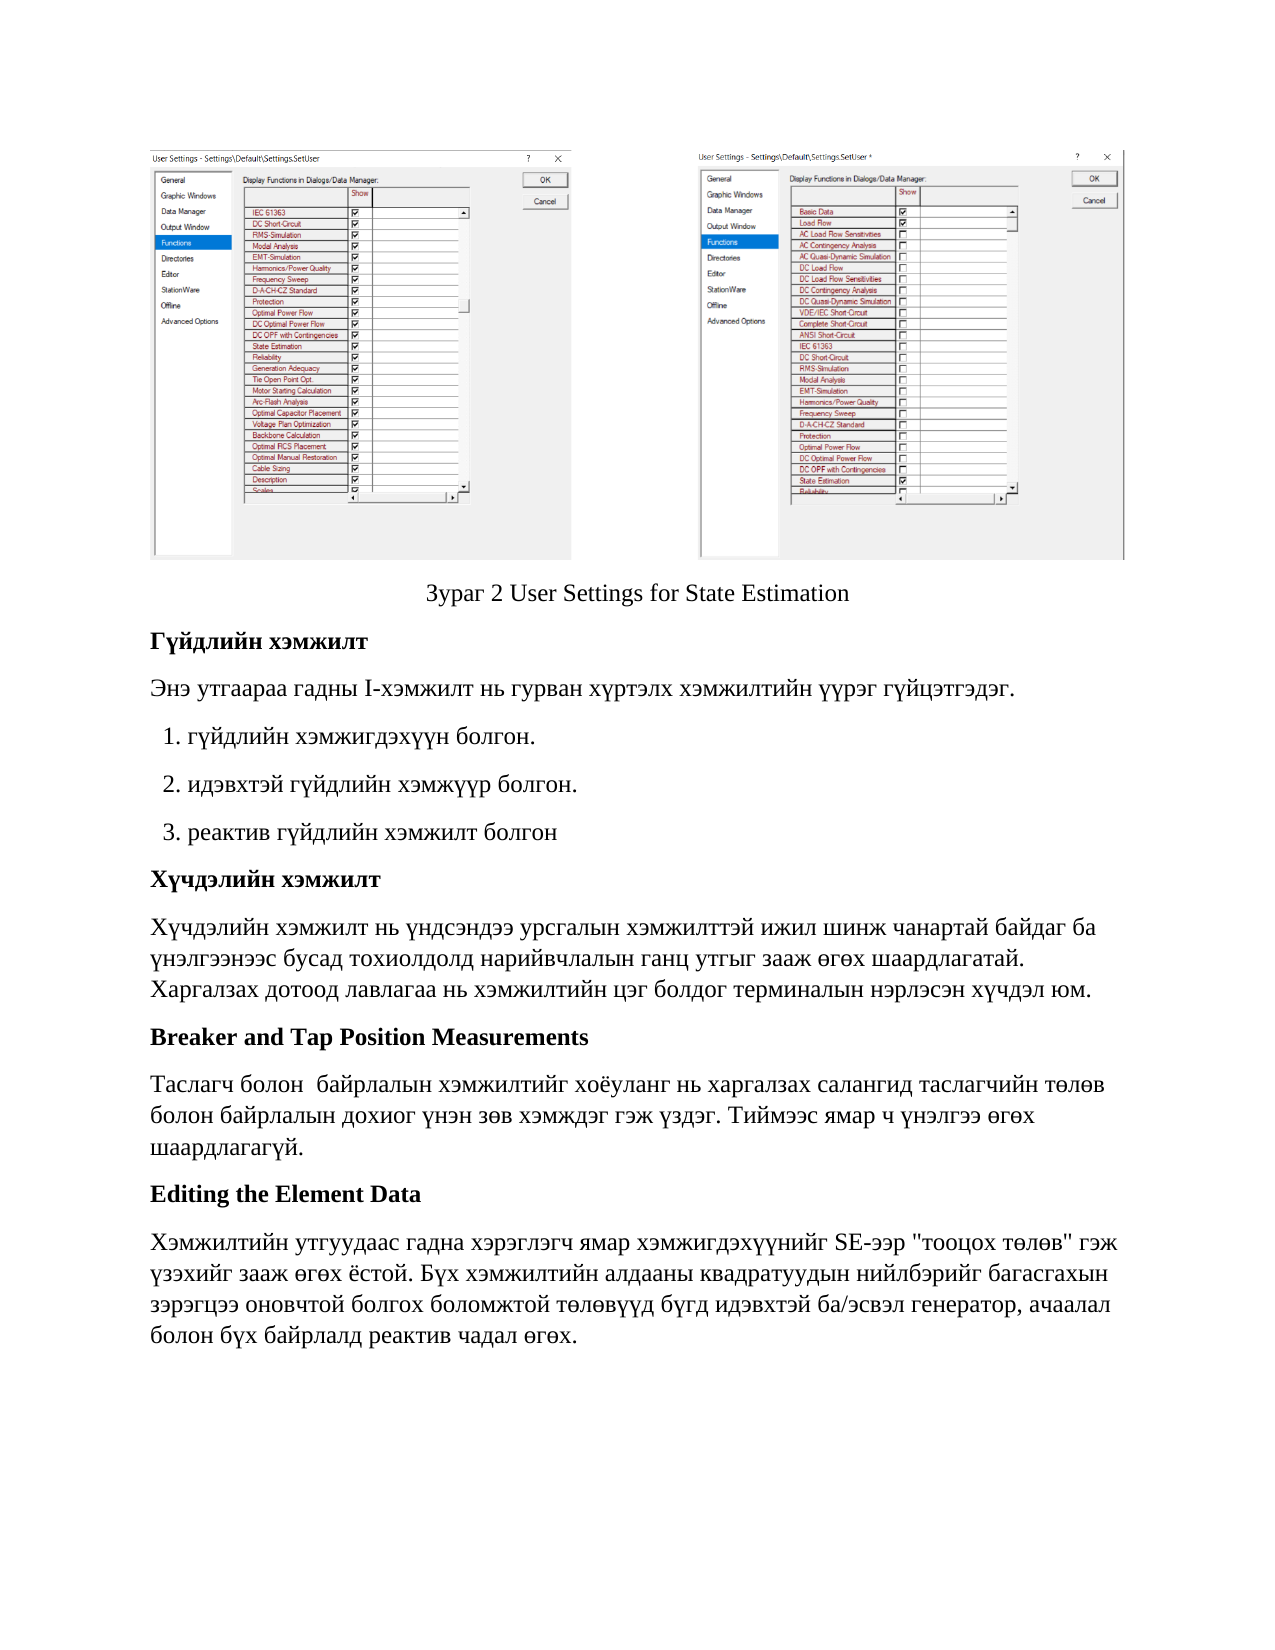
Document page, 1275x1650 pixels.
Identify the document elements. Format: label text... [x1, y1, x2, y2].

text Таслагч болон байрлалын хэмжилтийг хоёуланг нь харгалзах салангид таслагчийн төлөв болон байрлалын дохиог үнэн зөв хэмждэг гэж үздэг. Тиймээс ямар ч үнэлгээ өгөх шаардлагагүй. [150, 1069, 1125, 1160]
text Зураг 2 User Settings for State Estimation [150, 578, 1125, 607]
text Хүчдэлийн хэмжилт нь үндсэндээ урсгалын хэмжилттэй ижил шинж чанартай байдаг ба үнэлгээнээс бусад тохиолдолд нарийвчлалын ганц утгыг зааж өгөх шаардлагатай. Харгалзах дотоод лавлагаа нь хэмжилтийн цэг болдог терминалын нэрлэсэн хүчдэл юм. [150, 912, 1125, 1003]
text Editing the Element Data [150, 1179, 1125, 1208]
text 1. гүйдлийн хэмжигдэхүүн болгон. [150, 721, 1125, 750]
picture [150, 150, 572, 560]
text Breaker and Tap Position Measurements [150, 1022, 1125, 1051]
text 2. идэвхтэй гүйдлийн хэмжүүр болгон. [150, 769, 1125, 798]
text Энэ утгаараа гадны I-хэмжилт нь гурван хүртэлх хэмжилтийн үүрэг гүйцэтгэдэг. [150, 673, 1125, 702]
text Хүчдэлийн хэмжилт [150, 864, 1125, 893]
text Гүйдлийн хэмжилт [150, 626, 1125, 654]
text 3. реактив гүйдлийн хэмжилт болгон [150, 817, 1125, 845]
picture [697, 150, 1125, 560]
text Хэмжилтийн утгуудаас гадна хэрэглэгч ямар хэмжигдэхүүнийг SE-ээр "тооцох төлөв" гэж үзэхийг зааж өгөх ёстой. Бүх хэмжилтийн алдааны квадратуудын нийлбэрийг багасгахын зэрэгцээ оновчтой болгох боломжтой төлөвүүд бүгд идэвхтэй ба/эсвэл генератор, ачаалал болон бүх байрлалд реактив чадал өгөх. [150, 1227, 1125, 1349]
